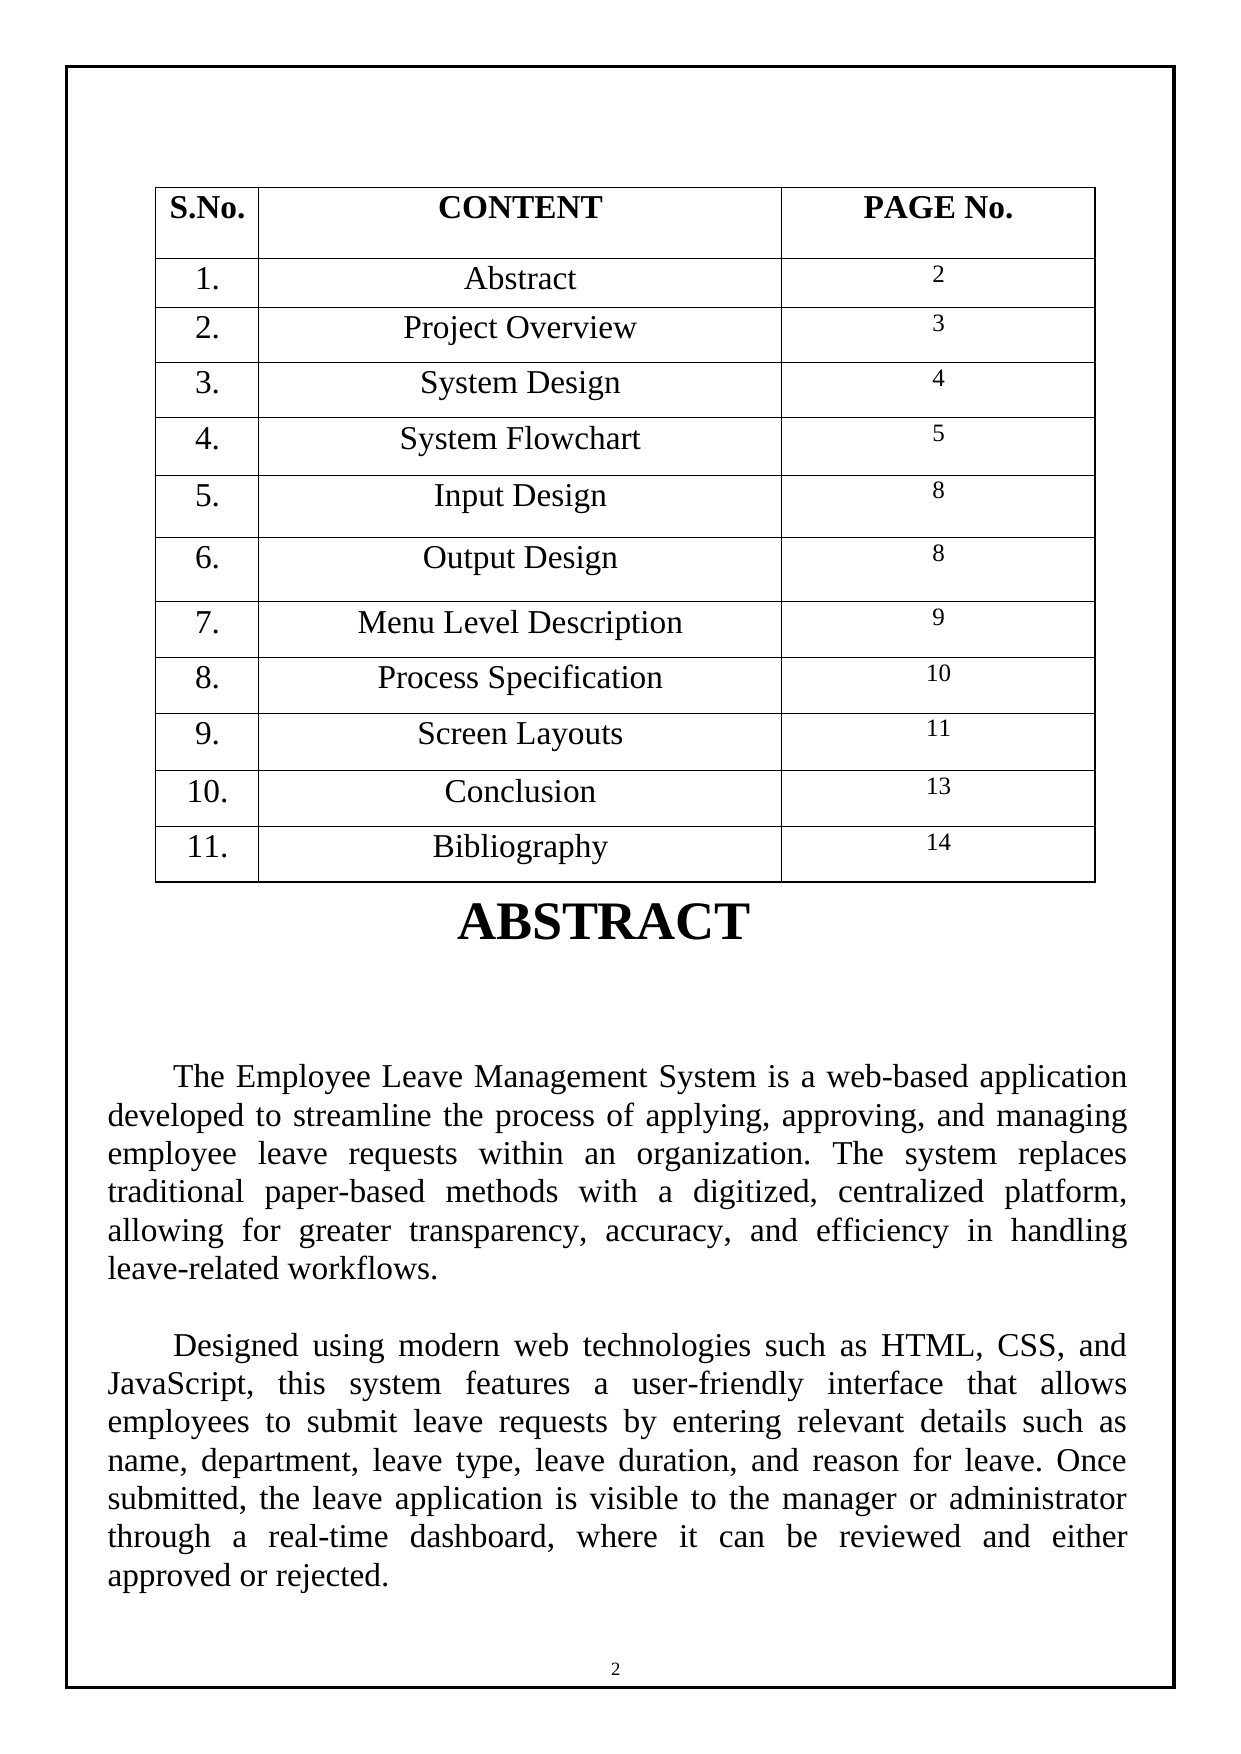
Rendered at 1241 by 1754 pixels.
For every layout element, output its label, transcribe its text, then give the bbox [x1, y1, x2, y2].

table_cell 10 [782, 658, 1094, 712]
subtitle The Employee Leave Management System is a web-based application developed to streamline the process of applying, approving, and managing employee leave requests within an organization. The system replaces traditional paper-based methods with a digitized, centralized platform, allowing for greater transparency, accuracy, and efficiency in handling leave-related workflows. [107, 1057, 1129, 1287]
table_cell 2. [156, 308, 258, 362]
table_cell 1. [156, 259, 258, 307]
table_cell 7. [156, 602, 258, 657]
table_cell System Design [259, 363, 781, 417]
table_cell 8 [782, 538, 1094, 601]
table_cell 5 [782, 418, 1094, 474]
table_cell Bibliography [259, 827, 781, 881]
table_cell Abstract [259, 259, 781, 307]
table_cell Project Overview [259, 308, 781, 362]
table_cell Input Design [259, 476, 781, 537]
table_cell Process Specification [259, 658, 781, 712]
table_cell 4. [156, 418, 258, 474]
table_cell 6. [156, 538, 258, 601]
table_cell Menu Level Description [259, 602, 781, 657]
table_header S.No. [156, 188, 258, 258]
table_cell 2 [782, 259, 1094, 307]
table_cell 14 [782, 827, 1094, 881]
table_cell 11 [782, 714, 1094, 770]
table_header CONTENT [259, 188, 781, 258]
table_cell 5. [156, 476, 258, 537]
table_cell 3 [782, 308, 1094, 362]
table_cell 4 [782, 363, 1094, 417]
table_cell 8 [782, 476, 1094, 537]
table_cell Conclusion [259, 771, 781, 826]
table_cell 10. [156, 771, 258, 826]
table_cell Screen Layouts [259, 714, 781, 770]
table_cell 9 [782, 602, 1094, 657]
table_cell 9. [156, 714, 258, 770]
table_cell 13 [782, 771, 1094, 826]
text ABSTRACT [98, 181, 1110, 951]
table_cell 8. [156, 658, 258, 712]
table_cell 3. [156, 363, 258, 417]
table_cell Output Design [259, 538, 781, 601]
subtitle Designed using modern web technologies such as HTML, CSS, and JavaScript, this system features a user-friendly interface that allows employees to submit leave requests by entering relevant details such as name, department, leave type, leave duration, and reason for leave. Once submitted, the leave application is visible to the manager or administrator through a real-time dashboard, where it can be reviewed and either approved or rejected. [107, 1325, 1129, 1593]
table_header PAGE No. [782, 188, 1094, 258]
table_cell System Flowchart [259, 418, 781, 474]
table_cell 11. [156, 827, 258, 881]
